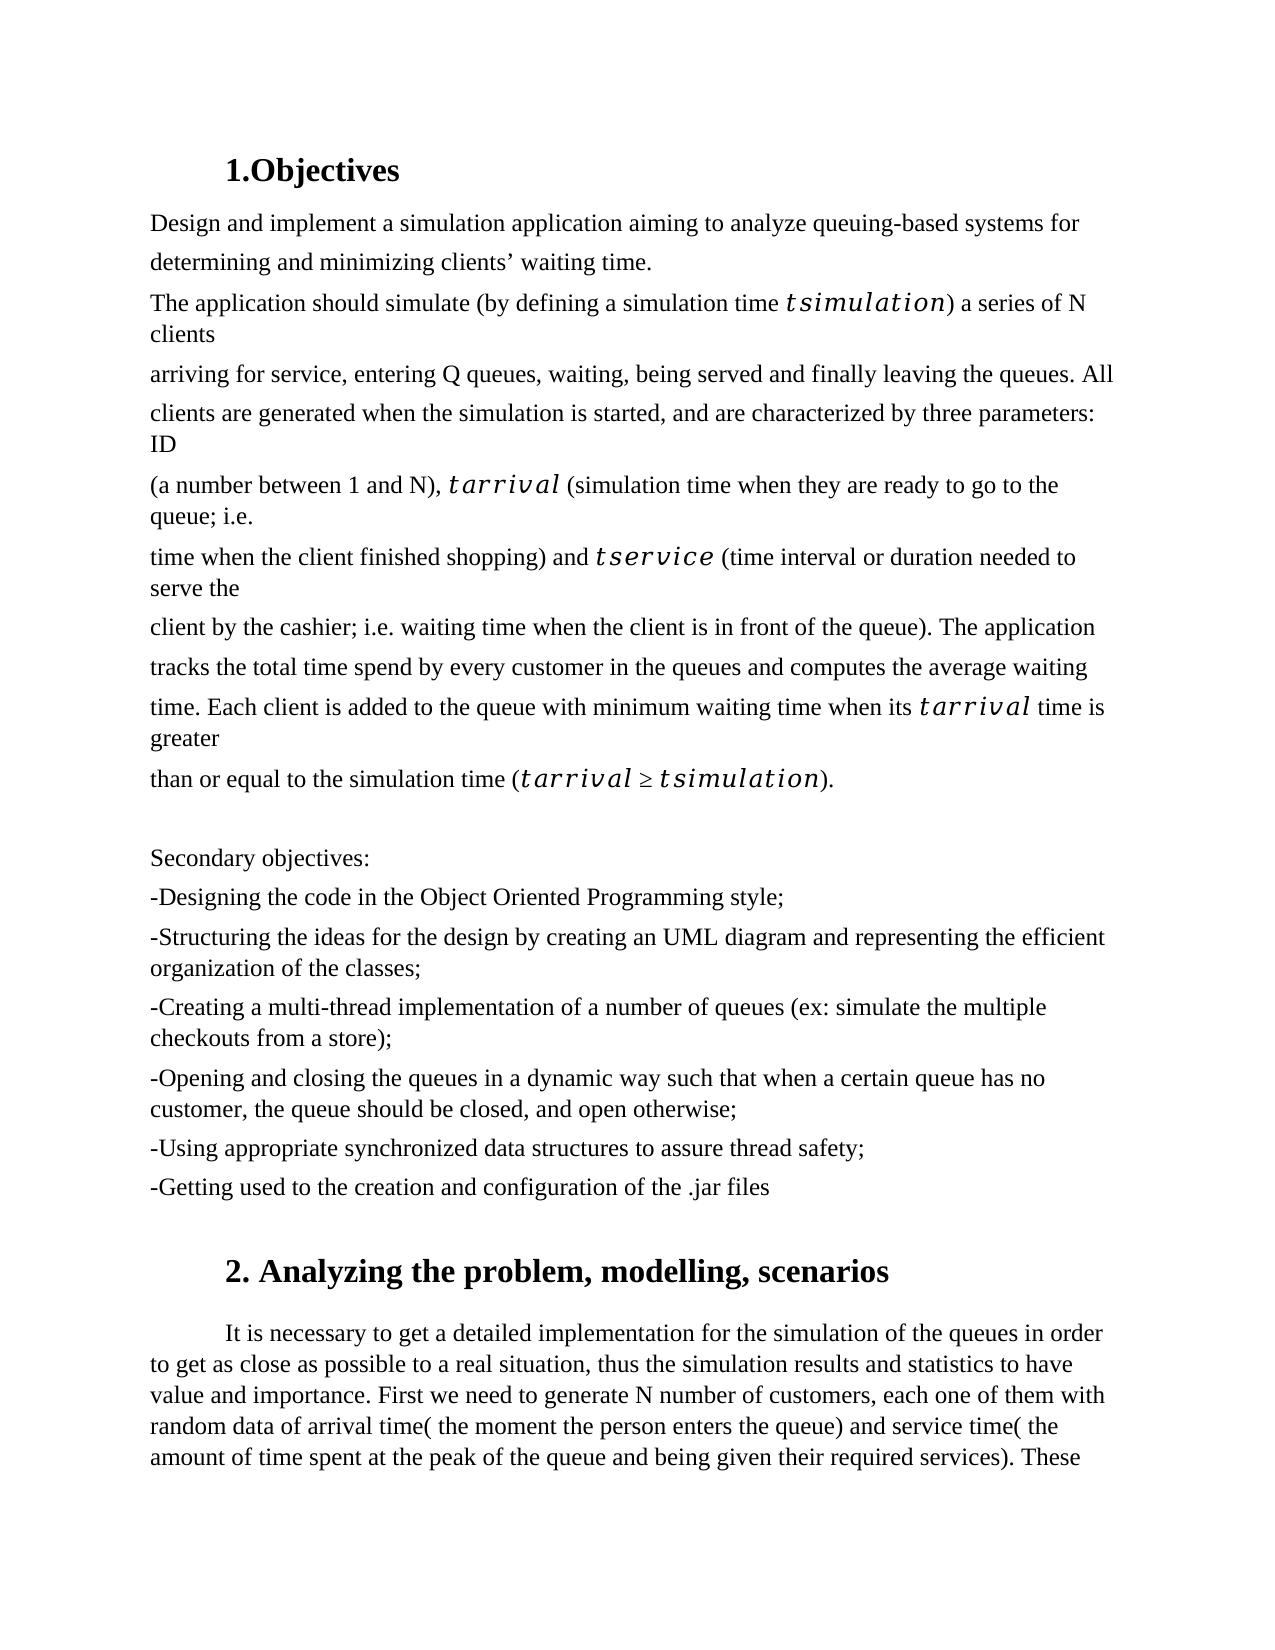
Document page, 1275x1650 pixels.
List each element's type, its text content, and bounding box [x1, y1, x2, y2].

text Design and implement a simulation application aiming to analyze queuing-based systems for [150, 208, 1125, 237]
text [150, 1318, 1125, 1471]
text determining and minimizing clients’ waiting time. [150, 247, 1125, 276]
text than or equal to the simulation time (𝑡𝑎𝑟𝑟𝑖𝑣𝑎𝑙 ≥ 𝑡𝑠𝑖𝑚𝑢𝑙𝑎𝑡𝑖𝑜𝑛). [150, 763, 1125, 793]
text arriving for service, entering Q queues, waiting, being served and finally leaving the queues. All [150, 359, 1125, 387]
text time. Each client is added to the queue with minimum waiting time when its 𝑡𝑎𝑟𝑟𝑖𝑣𝑎𝑙 time is greater [150, 691, 1125, 752]
text 2. Analyzing the problem, modelling, scenarios [150, 1251, 1125, 1289]
text -Opening and closing the queues in a dynamic way such that when a certain queue has no customer, the queue should be closed, and open otherwise; [150, 1063, 1125, 1122]
text (a number between 1 and N), 𝑡𝑎𝑟𝑟𝑖𝑣𝑎𝑙 (simulation time when they are ready to go to the queue; i.e. [150, 468, 1125, 530]
text -Using appropriate synchronized data structures to assure thread safety; [150, 1133, 1125, 1162]
text client by the cashier; i.e. waiting time when the client is in front of the queue). The application [150, 612, 1125, 641]
text -Getting used to the creation and configuration of the .jar files [150, 1172, 1125, 1201]
text -Designing the code in the Object Oriented Programming style; [150, 882, 1125, 911]
text -Creating a multi-thread implementation of a number of queues (ex: simulate the multiple checkouts from a store); [150, 992, 1125, 1052]
text 1.Objectives [150, 150, 1125, 188]
text clients are generated when the simulation is started, and are characterized by three parameters: ID [150, 398, 1125, 458]
text -Structuring the ideas for the design by creating an UML diagram and representing the efficient organization of the classes; [150, 922, 1125, 982]
text tracks the total time spend by every customer in the queues and computes the average waiting [150, 652, 1125, 680]
text Secondary objectives: [150, 843, 1125, 872]
text The application should simulate (by defining a simulation time 𝑡𝑠𝑖𝑚𝑢𝑙𝑎𝑡𝑖𝑜𝑛) a series of N clients [150, 287, 1125, 348]
text time when the client finished shopping) and 𝑡𝑠𝑒𝑟𝑣𝑖𝑐𝑒 (time interval or duration needed to serve the [150, 540, 1125, 602]
